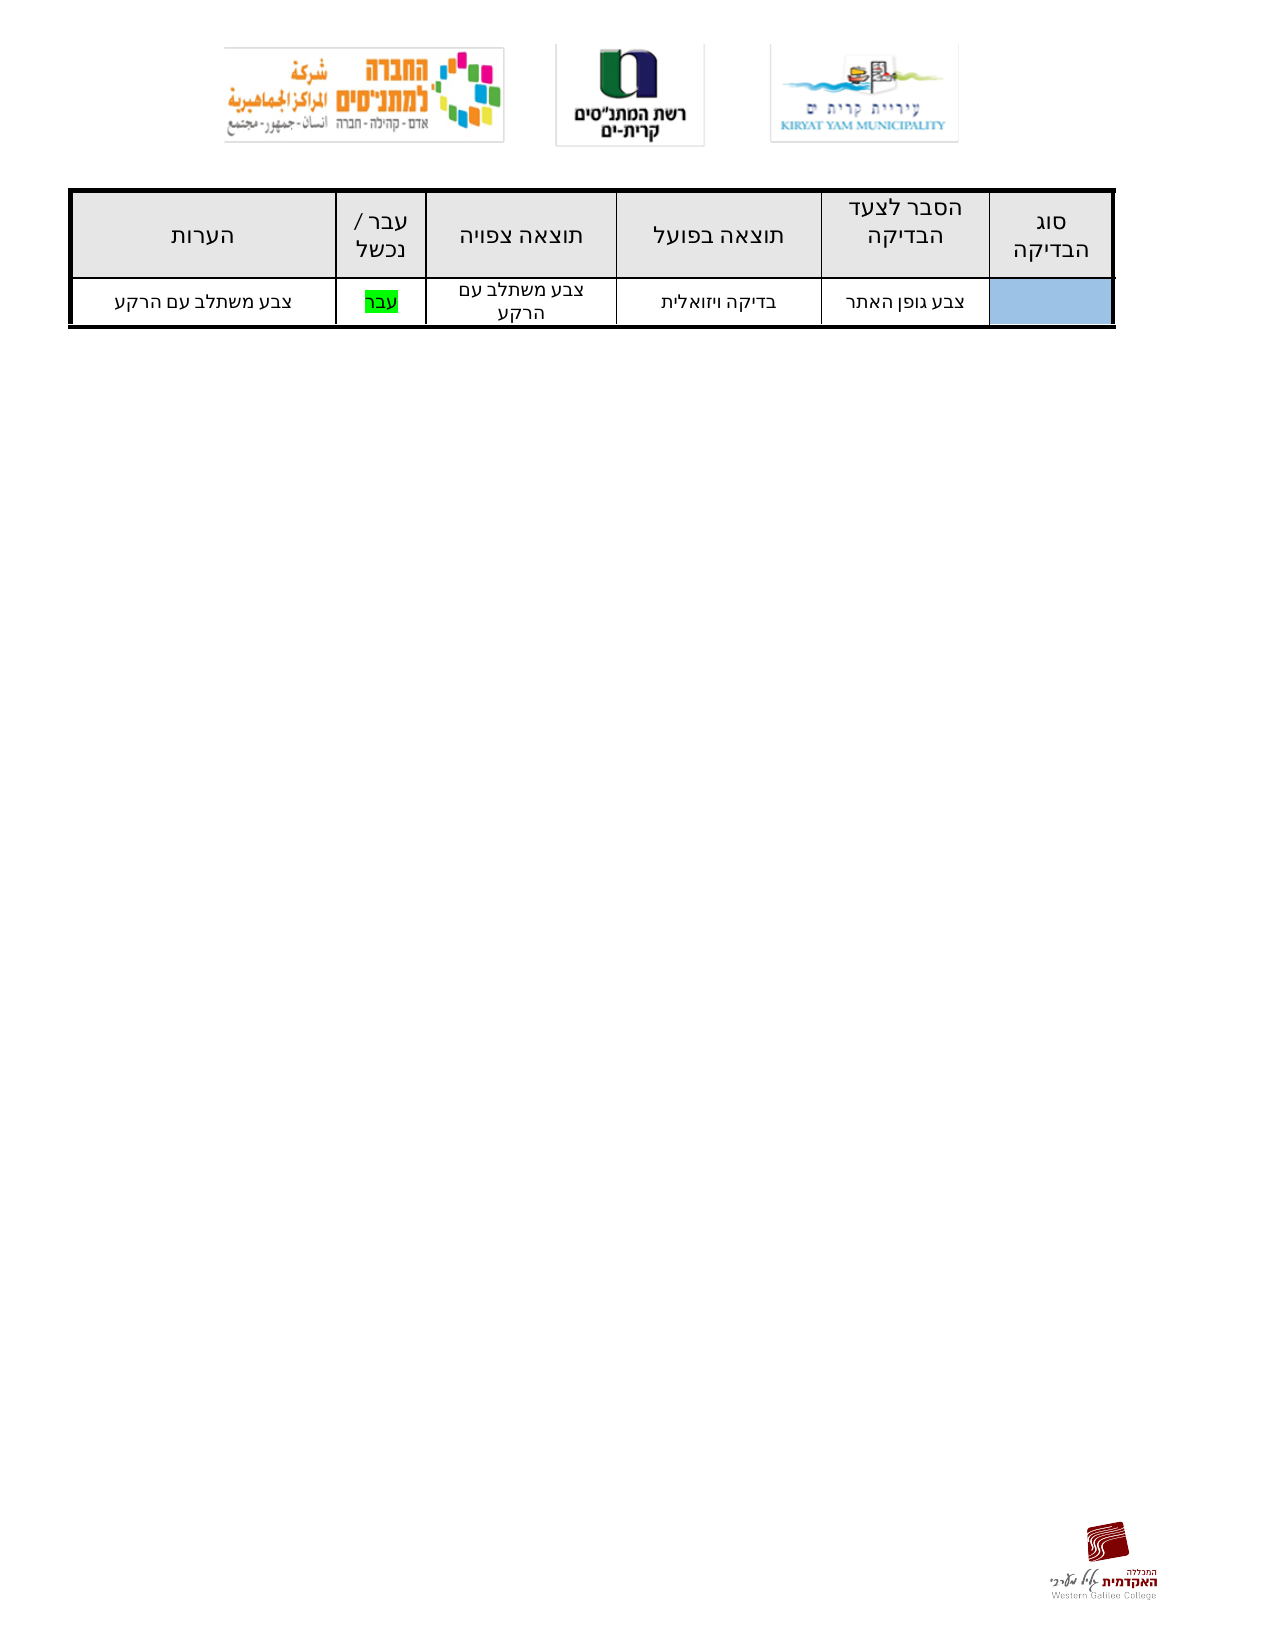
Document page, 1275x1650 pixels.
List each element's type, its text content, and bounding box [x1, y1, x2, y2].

picture [1030, 1497, 1177, 1643]
table_header הערות [73, 193, 335, 277]
table_header תוצאה צפויה [427, 193, 616, 277]
table_cell [990, 279, 1111, 324]
table_cell צבע משתלב עם הרקע [427, 279, 616, 324]
table_header סוג הבדיקה [990, 193, 1111, 277]
table_cell בדיקה ויזואלית [617, 279, 821, 324]
table_cell צבע משתלב עם הרקע [73, 279, 335, 324]
table_cell עבר [337, 279, 425, 324]
table_header הסבר לצעד הבדיקה [822, 193, 989, 277]
picture [224, 44, 959, 147]
table_header עבר / נכשל [337, 193, 425, 277]
table_cell צבע גופן האתר [822, 279, 989, 324]
table_header תוצאה בפועל [617, 193, 821, 277]
